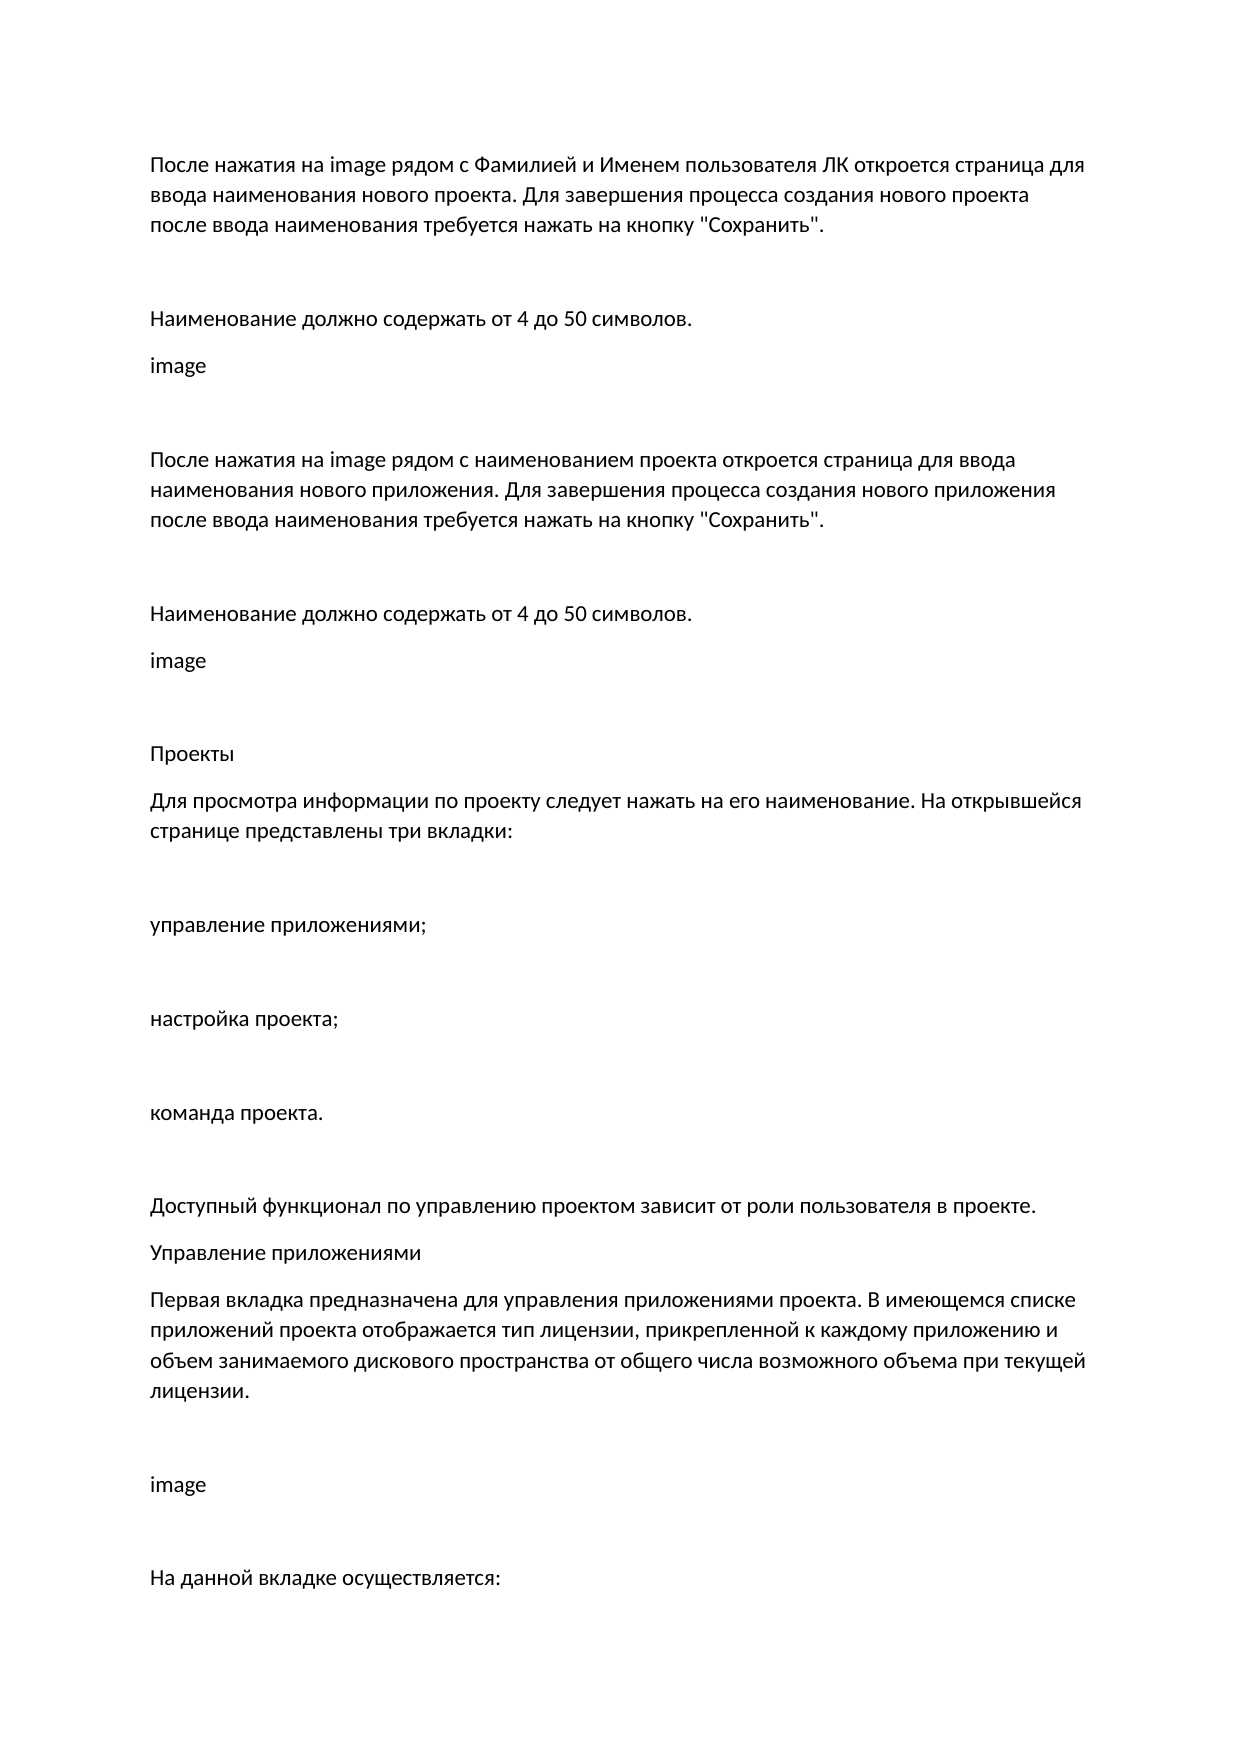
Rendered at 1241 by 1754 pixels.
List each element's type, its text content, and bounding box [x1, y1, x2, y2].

text Проекты [150, 739, 1090, 768]
text управление приложениями; [150, 910, 1090, 938]
text image [150, 646, 1090, 674]
text Управление приложениями [150, 1238, 1090, 1267]
text После нажатия на image рядом с наименованием проекта откроется страница для ввода наименования нового приложения. Для завершения процесса создания нового приложения после ввода наименования требуется нажать на кнопку "Сохранить". [150, 445, 1090, 533]
text настройка проекта; [150, 1004, 1090, 1032]
text Первая вкладка предназначена для управления приложениями проекта. В имеющемся списке приложений проекта отображается тип лицензии, прикрепленной к каждому приложению и объем занимаемого дискового пространства от общего числа возможного объема при текущей лицензии. [150, 1285, 1090, 1404]
text Доступный функционал по управлению проектом зависит от роли пользователя в проекте. [150, 1192, 1090, 1220]
text Наименование должно содержать от 4 до 50 символов. [150, 304, 1090, 332]
text Для просмотра информации по проекту следует нажать на его наименование. На открывшейся странице представлены три вкладки: [150, 786, 1090, 845]
text команда проекта. [150, 1098, 1090, 1126]
text Наименование должно содержать от 4 до 50 символов. [150, 599, 1090, 627]
text После нажатия на image рядом с Фамилией и Именем пользователя ЛК откроется страница для ввода наименования нового проекта. Для завершения процесса создания нового проекта после ввода наименования требуется нажать на кнопку "Сохранить". [150, 150, 1090, 238]
text image [150, 1470, 1090, 1498]
text image [150, 351, 1090, 379]
text На данной вкладке осуществляется: [150, 1563, 1090, 1592]
